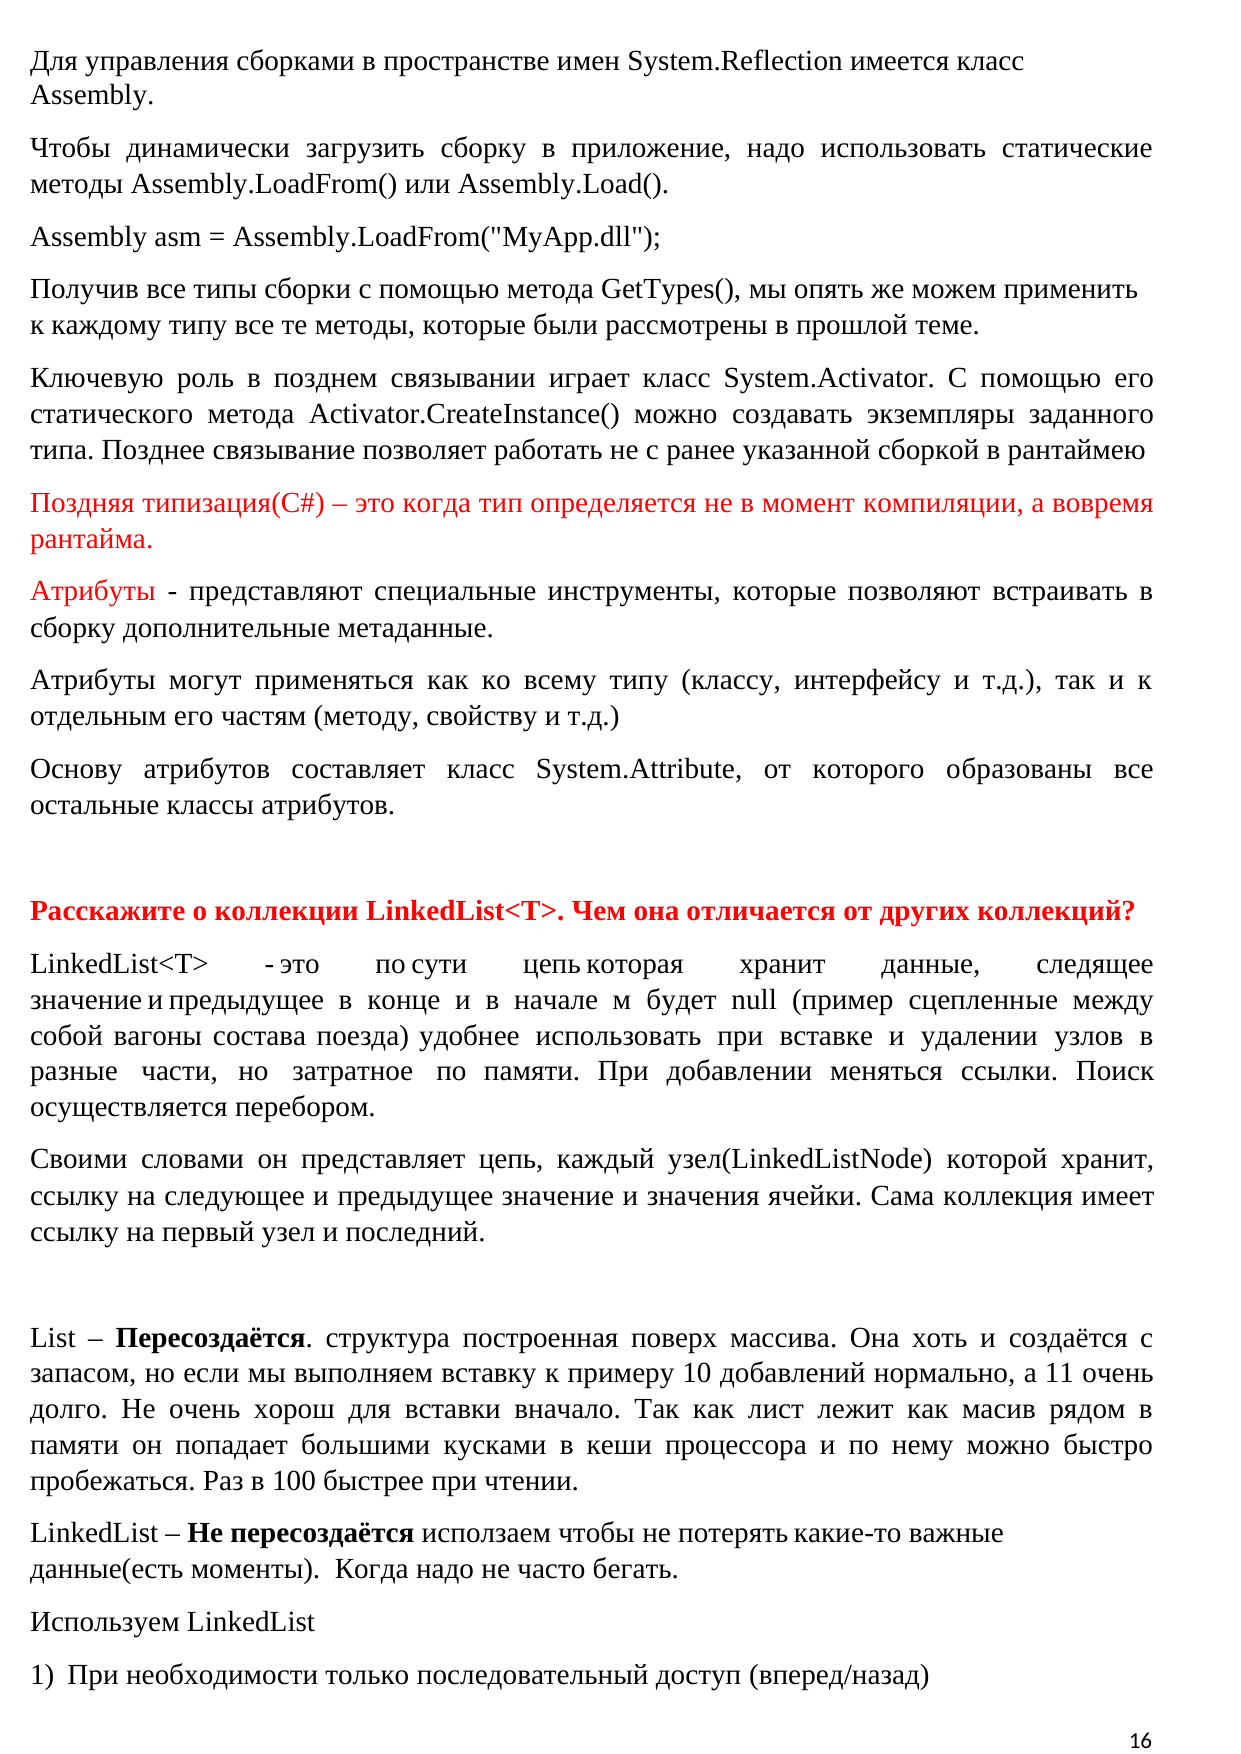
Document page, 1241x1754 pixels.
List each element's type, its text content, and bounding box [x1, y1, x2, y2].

text 16 [1128, 1726, 1154, 1754]
text 1) При необходимости только последовательный доступ (вперед/назад) [30, 1657, 1154, 1691]
text Поздняя типизация(С#) – это когда тип определяется не в момент компиляции, а вовремя рантайма. [30, 485, 1159, 554]
text Ключевую роль в позднем связывании играет класс System.Activator. С помощью его статического метода Activator.CreateInstance() можно создавать экземпляры заданного типа. Позднее связывание позволяет работать не с ранее указанной сборкой в рантаймею [30, 360, 1154, 466]
text Для управления сборками в пространстве имен System.Reflection имеется класс Assembly. [30, 43, 1154, 111]
text Расскажите о коллекции LinkedList<T>. Чем она отличается от других коллекций? [30, 893, 1154, 927]
text Assembly asm = Assembly.LoadFrom("MyApp.dll"); [30, 219, 1154, 252]
text Чтобы динамически загрузить сборку в приложение, надо использовать статические методы Assembly.LoadFrom() или Assembly.Load(). [30, 130, 1158, 199]
text Основу атрибутов составляет класс System.Attribute, от которого образованы все остальные классы атрибутов. [30, 751, 1159, 821]
text Используем LinkedList [30, 1604, 1154, 1638]
text LinkedList – Не пересоздаётся исползаем чтобы не потерятькакие-то важные данные(есть моменты). Когда надо не часто бегать. [30, 1515, 1159, 1585]
text Своими словами он представляет цепь, каждый узел(LinkedListNode) которой хранит, ссылку на следующее и предыдущее значение и значения ячейки. Сама коллекция имеет ссылку на первый узел и последний. [30, 1142, 1154, 1247]
text Получив все типы сборки с помощью метода GetTypes(), мы опять же можем применить к каждому типу все те методы, которые были рассмотрены в прошлой теме. [30, 272, 1159, 341]
text List – Пересоздаётся. структура построенная поверх массива. Она хоть и создаётся с запасом, но если мы выполняем вставку к примеру 10 добавлений нормально, а 11 очень долго. Не очень хорош для вставки вначало. Так как лист лежит как масив рядом в памяти он попадает большими кусками в кеши процессора и по нему можно быстро пробежаться. Раз в 100 быстрее при чтении. [30, 1320, 1153, 1497]
text Атрибуты - представляют специальные инструменты, которые позволяют встраивать в сборку дополнительные метаданные. [30, 573, 1159, 643]
text LinkedList<T> -это посути цепькоторая хранит данные, следящее значениеипредыдущее в конце и в начале м будет null (пример сцепленные между собой вагоны состава поезда) удобнее использовать при вставке и удалении узлов в разные части, но затратное по памяти. При добавлении меняться ссылки. Поиск осуществляется перебором. [30, 946, 1154, 1123]
text Атрибуты могут применяться как ко всему типу (классу, интерфейсу и т.д.), так и к отдельным его частям (методу, свойству и т.д.) [30, 662, 1158, 732]
